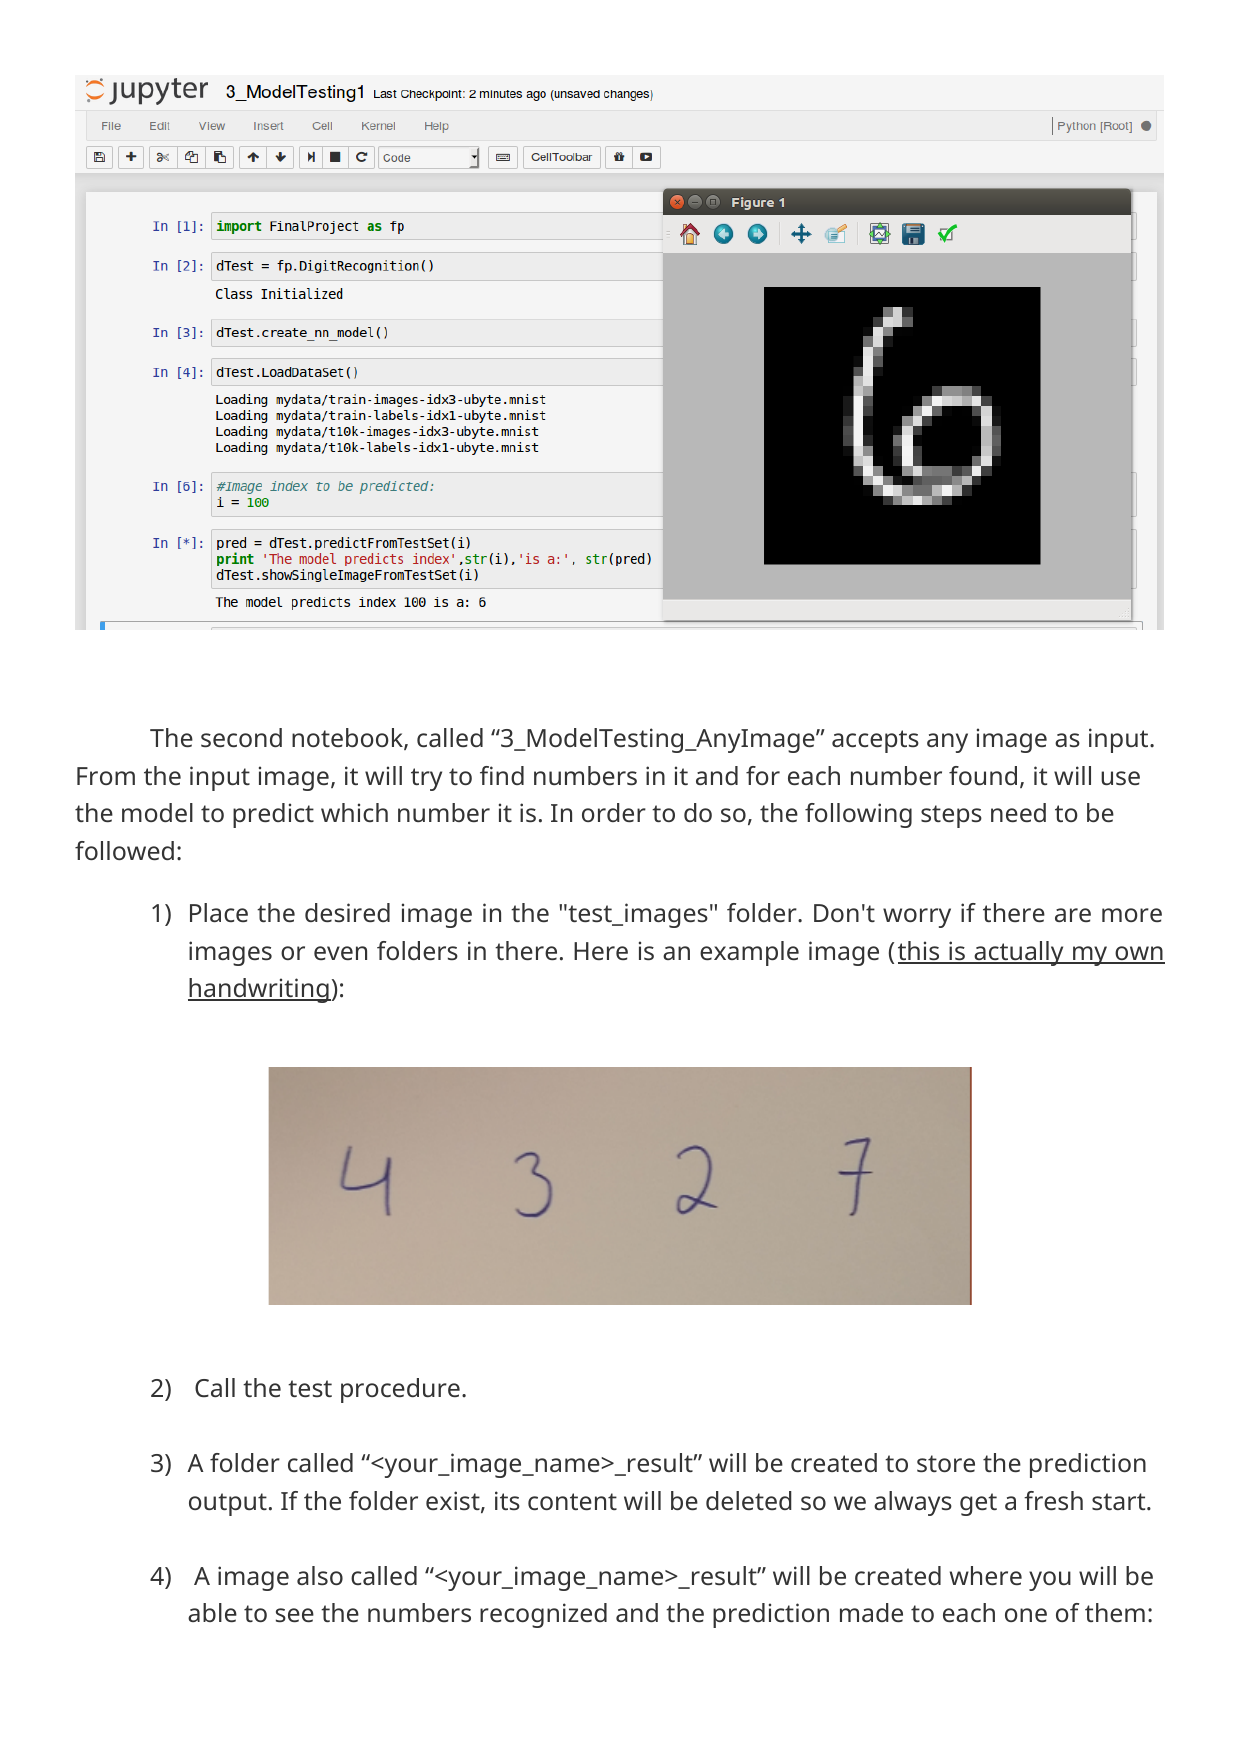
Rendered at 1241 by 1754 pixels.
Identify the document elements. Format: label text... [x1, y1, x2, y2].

text The second notebook, called “3_ModelTesting_AnyImage” accepts any image as input. From the input image, it will try to find numbers in it and for each number found, it will use the model to predict which number it is. In order to do so, the following steps need to be followed: [75, 717, 1165, 867]
list Call the test procedure. [150, 1367, 1165, 1405]
picture [75, 75, 1164, 630]
list A folder called “<your_image_name>_result” will be created to store the prediction output. If the folder exist, its content will be deleted so we always get a fresh start. [150, 1442, 1165, 1517]
list A image also called “<your_image_name>_result” will be created where you will be able to see the numbers recognized and the prediction made to each one of them: [150, 1555, 1165, 1630]
list Place the desired image in the "test_images" folder. Don't worry if there are more images or even folders in there. Here is an example image (this is actually my own handwriting): [150, 892, 1165, 1005]
picture [268, 1067, 972, 1305]
